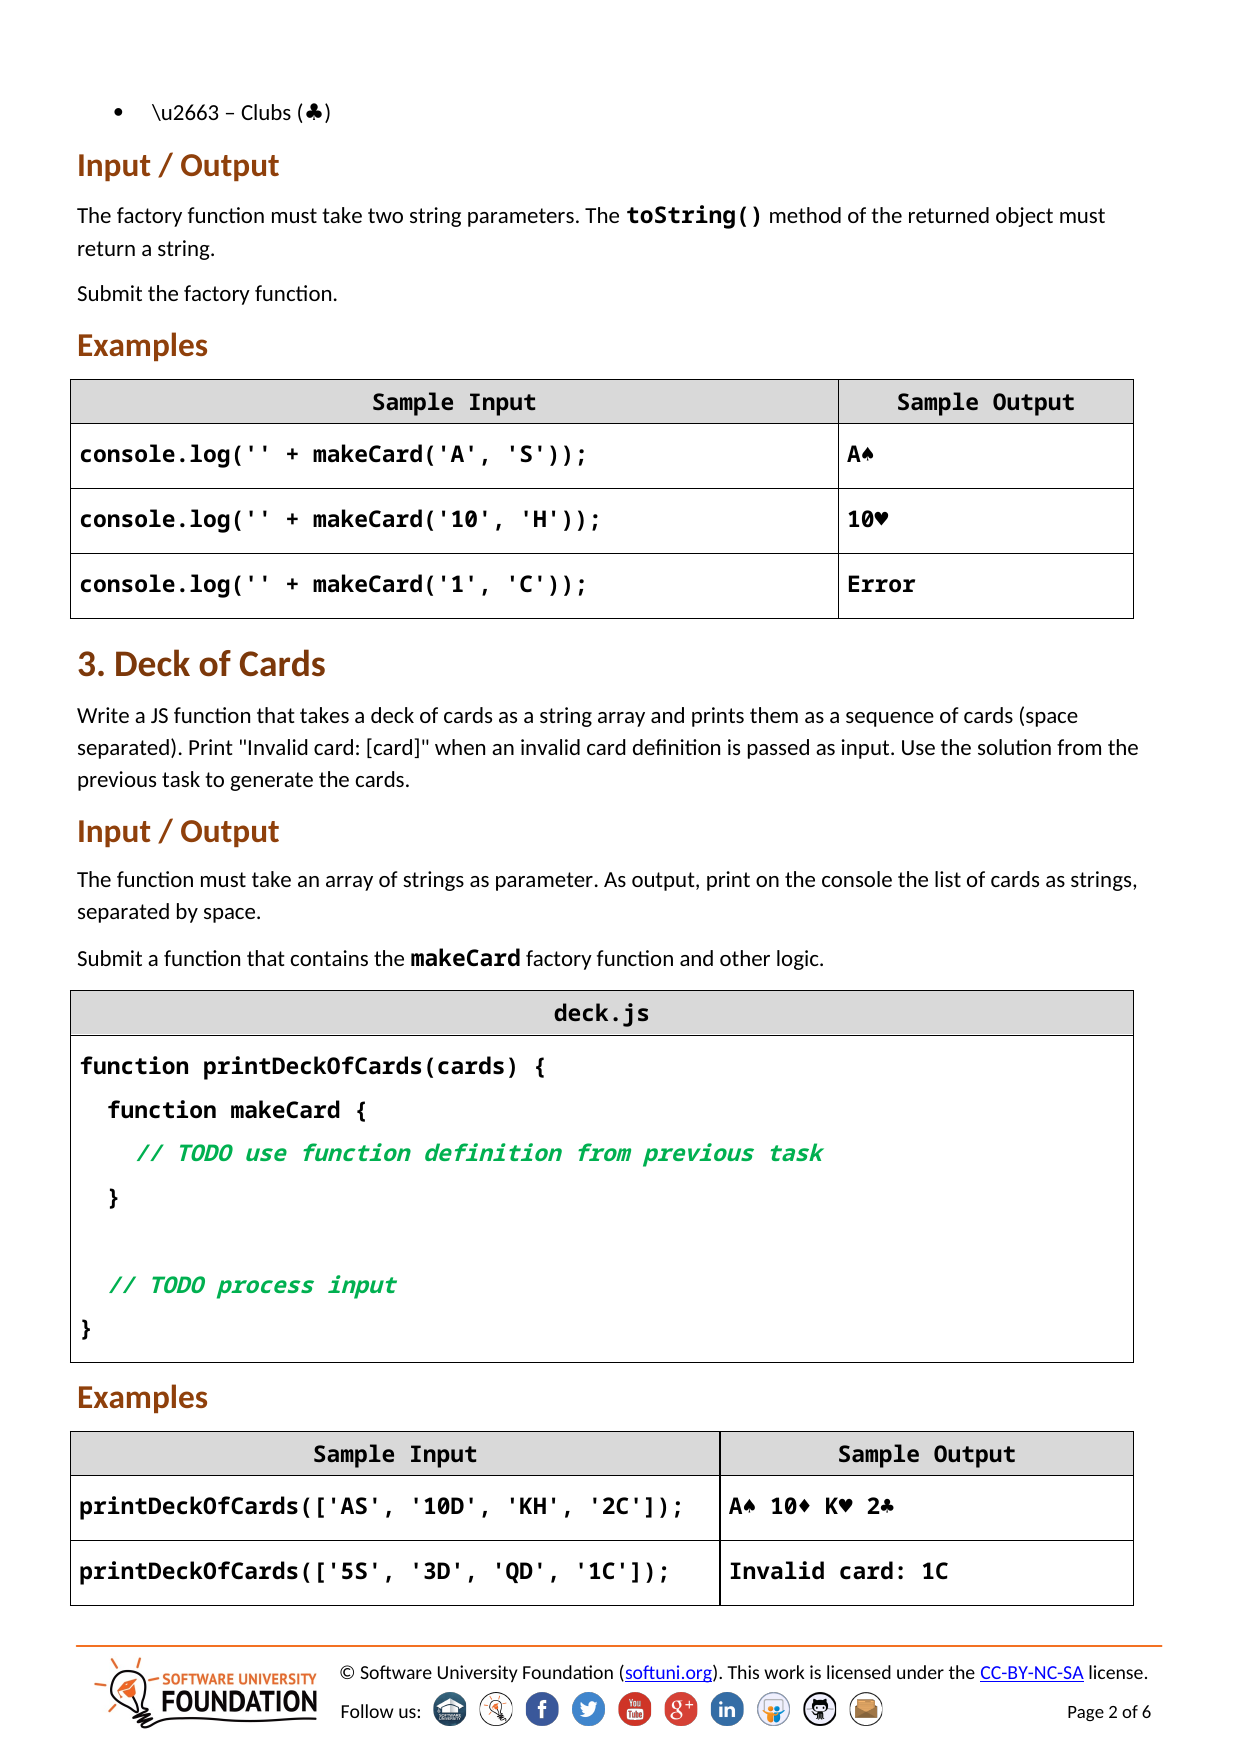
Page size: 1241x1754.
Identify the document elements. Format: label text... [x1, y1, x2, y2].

table_cell printDeckOfCards(['5S', '3D', 'QD', '1C']); [71, 1541, 719, 1605]
text Submit the factory function. [77, 279, 1163, 307]
picture [93, 1656, 317, 1729]
text Write a JS function that takes a deck of cards as a string array and prints them as a sequence of cards (space separated). Print "Invalid card: [card]" when an invalid card definition is passed as input. Use the solution from the previous task to generate the cards. [77, 701, 1163, 793]
picture [664, 1692, 698, 1726]
table_header Sample Input [71, 380, 838, 423]
picture [479, 1692, 513, 1726]
table_header Sample Input [71, 1432, 719, 1475]
picture [849, 1692, 883, 1726]
table_cell console.log('' + makeCard('A', 'S')); [71, 424, 838, 488]
subtitle Examples [77, 1376, 1163, 1416]
picture [525, 1692, 559, 1726]
table_cell console.log('' + makeCard('10', 'H')); [71, 489, 838, 553]
text Submit a function that contains the makeCard factory function and other logic. [77, 942, 1163, 973]
table_cell A♠ [839, 424, 1133, 488]
list \u2663 – Clubs (♣) [114, 95, 1163, 127]
subtitle Deck of Cards [77, 640, 1163, 686]
table_cell A♠ 10♦ K♥ 2♣ [721, 1476, 1133, 1540]
subtitle Input / Output [77, 144, 1163, 184]
table_cell function printDeckOfCards(cards) { function makeCard { // TODO use function definition from previous task } // TODO process input } [71, 1036, 1133, 1362]
picture [757, 1692, 790, 1726]
picture [618, 1692, 652, 1726]
table_header deck.js [71, 991, 1133, 1034]
text The factory function must take two string parameters. The toString() method of the returned object must return a string. [77, 199, 1163, 262]
picture [710, 1692, 744, 1726]
table_cell Invalid card: 1C [721, 1541, 1133, 1605]
picture [433, 1692, 467, 1726]
subtitle Input / Output [77, 810, 1163, 851]
table_header Sample Output [839, 380, 1133, 423]
subtitle Examples [77, 324, 1163, 364]
table_cell 10♥ [839, 489, 1133, 553]
picture [803, 1692, 837, 1726]
table_header Sample Output [721, 1432, 1133, 1475]
table_cell Error [839, 554, 1133, 618]
text The function must take an array of strings as parameter. As output, print on the console the list of cards as strings, separated by space. [77, 865, 1163, 925]
picture [572, 1692, 605, 1726]
table_cell printDeckOfCards(['AS', '10D', 'KH', '2C']); [71, 1476, 719, 1540]
table_cell console.log('' + makeCard('1', 'C')); [71, 554, 838, 618]
